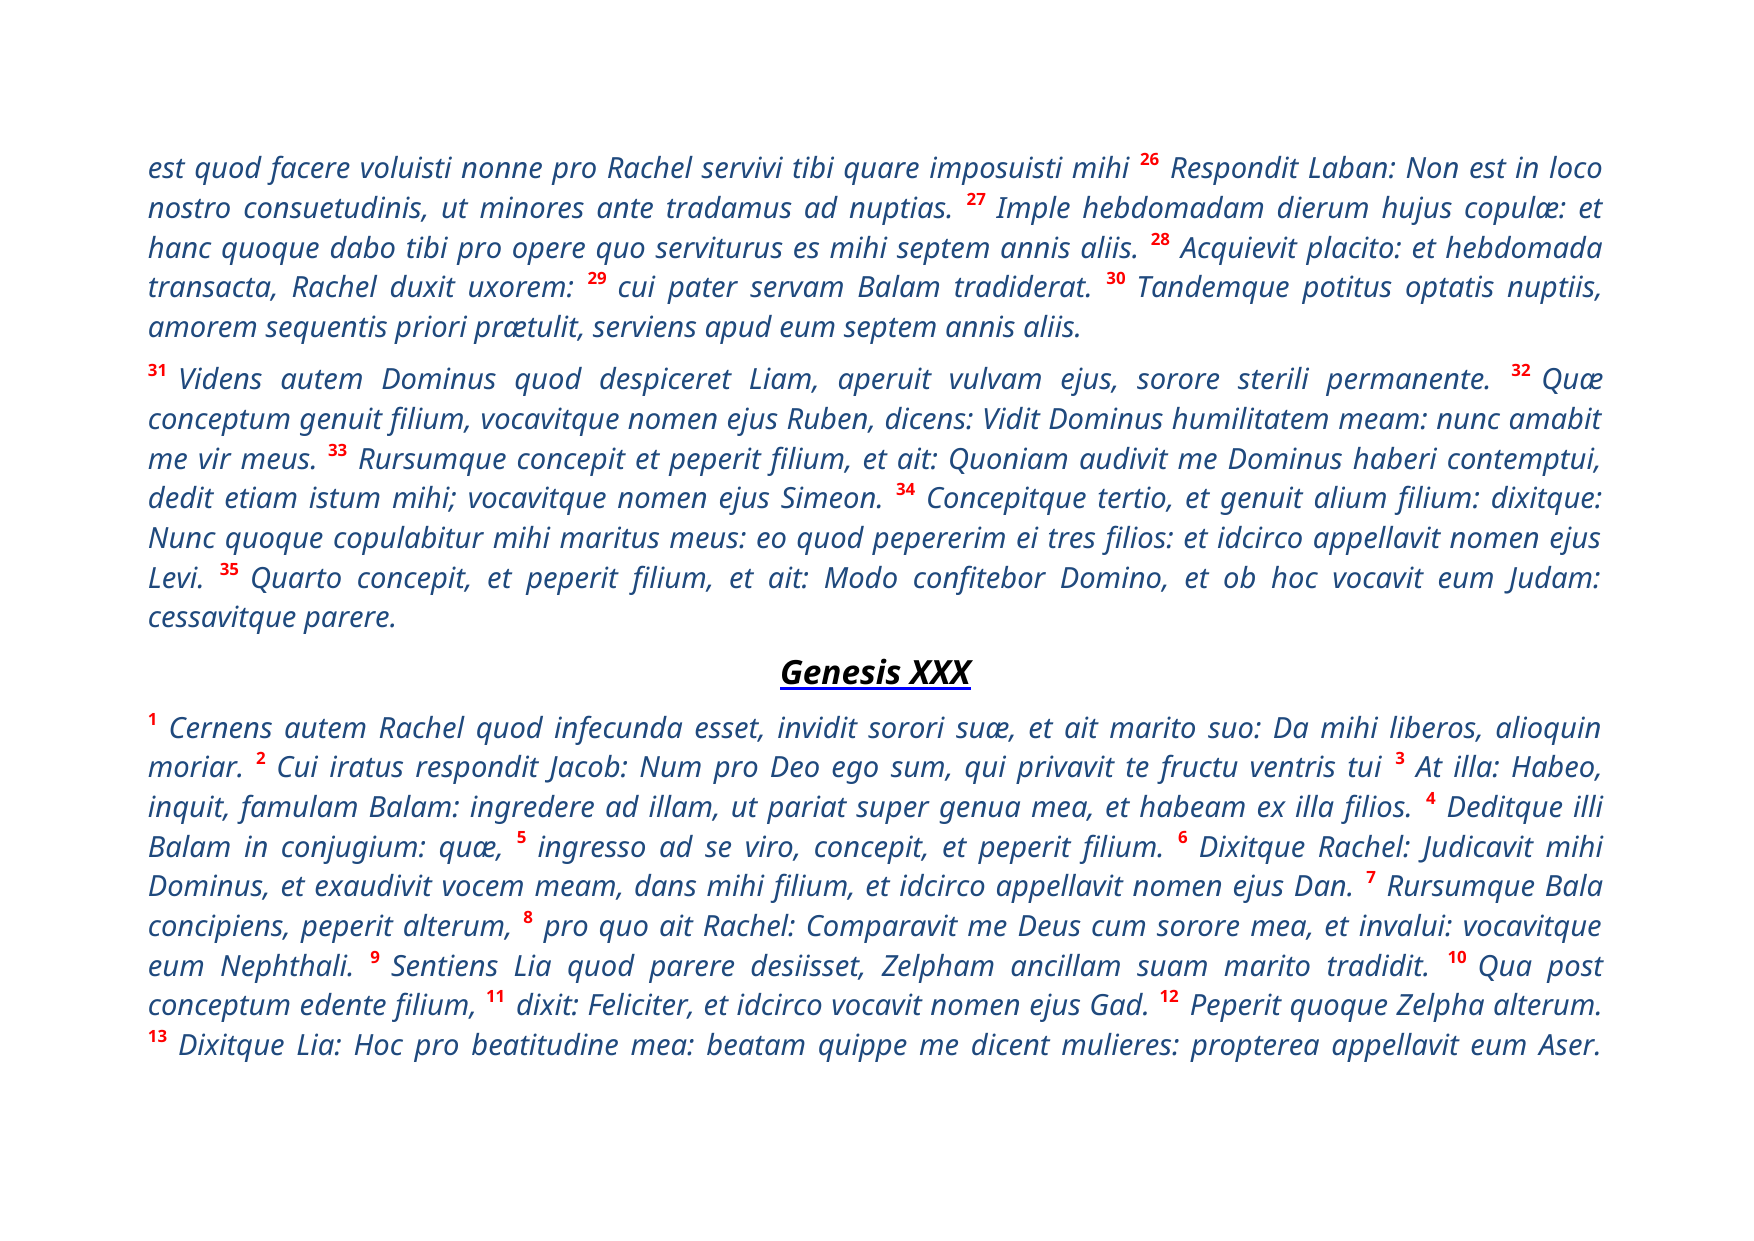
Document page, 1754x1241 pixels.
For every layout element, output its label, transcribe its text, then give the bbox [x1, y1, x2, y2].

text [148, 707, 1606, 1064]
text 31 Videns autem Dominus quod despiceret Liam, aperuit vulvam ejus, sorore sterili permanente. 32 Quæ conceptum genuit filium, vocavitque nomen ejus Ruben, dicens: Vidit Dominus humilitatem meam: nunc amabit me vir meus. 33 Rursumque concepit et peperit filium, et ait: Quoniam audivit me Dominus haberi contemptui, dedit etiam istum mihi; vocavitque nomen ejus Simeon. 34 Concepitque tertio, et genuit alium filium: dixitque: Nunc quoque copulabitur mihi maritus meus: eo quod pepererim ei tres filios: et idcirco appellavit nomen ejus Levi. 35 Quarto concepit, et peperit filium, et ait: Modo confitebor Domino, et ob hoc vocavit eum Judam: cessavitque parere. [148, 359, 1606, 636]
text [148, 148, 1606, 346]
text Genesis XXX [148, 649, 1606, 694]
